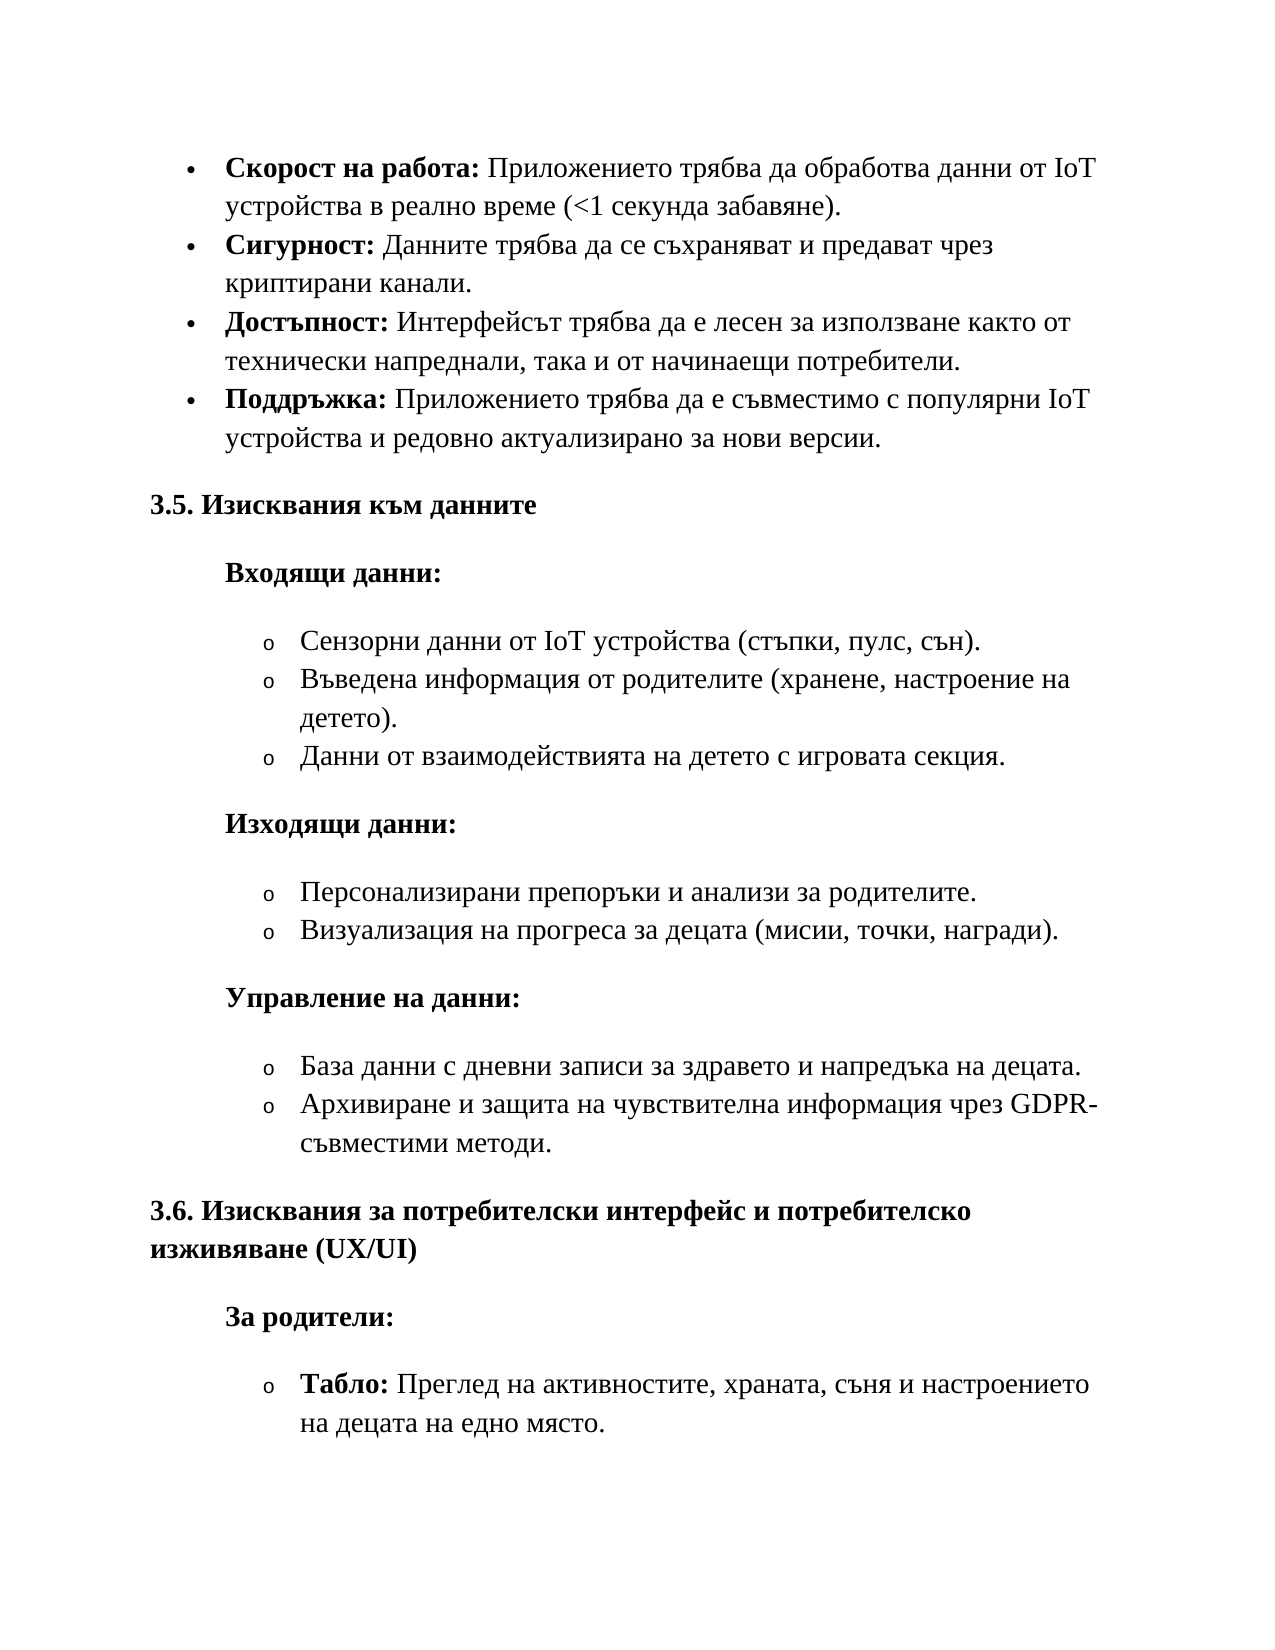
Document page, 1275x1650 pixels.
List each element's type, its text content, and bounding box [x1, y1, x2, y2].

list Скорост на работа: Приложението трябва да обработва данни от IoT устройства в реално време (<1 секунда забавяне). [187, 150, 1125, 222]
subtitle Изходящи данни: [225, 806, 1125, 840]
list Визуализация на прогреса за децата (мисии, точки, награди). [262, 912, 1125, 946]
list Поддръжка: Приложението трябва да е съвместимо с популярни IoT устройства и редовно актуализирано за нови версии. [187, 381, 1125, 453]
list Сензорни данни от IoT устройства (стъпки, пулс, сън). [262, 623, 1125, 656]
subtitle За родители: [225, 1299, 1125, 1332]
subtitle Входящи данни: [225, 555, 1125, 589]
list Въведена информация от родителите (хранене, настроение на детето). [262, 661, 1125, 733]
subtitle 3.6. Изисквания за потребителски интерфейс и потребителско изживяване (UX/UI) [150, 1193, 1125, 1265]
list Табло: Преглед на активностите, храната, съня и настроението на децата на едно място. [262, 1367, 1125, 1439]
list Достъпност: Интерфейсът трябва да е лесен за използване както от технически напреднали, така и от начинаещи потребители. [187, 304, 1125, 376]
subtitle 3.5. Изисквания към данните [150, 487, 1125, 521]
list Персонализирани препоръки и анализи за родителите. [262, 874, 1125, 907]
list Данни от взаимодействията на детето с игровата секция. [262, 738, 1125, 772]
list Сигурност: Данните трябва да се съхраняват и предават чрез криптирани канали. [187, 227, 1125, 299]
subtitle Управление на данни: [225, 980, 1125, 1014]
list Архивиране и защита на чувствителна информация чрез GDPR-съвместими методи. [262, 1086, 1125, 1158]
list База данни с дневни записи за здравето и напредъка на децата. [262, 1048, 1125, 1081]
